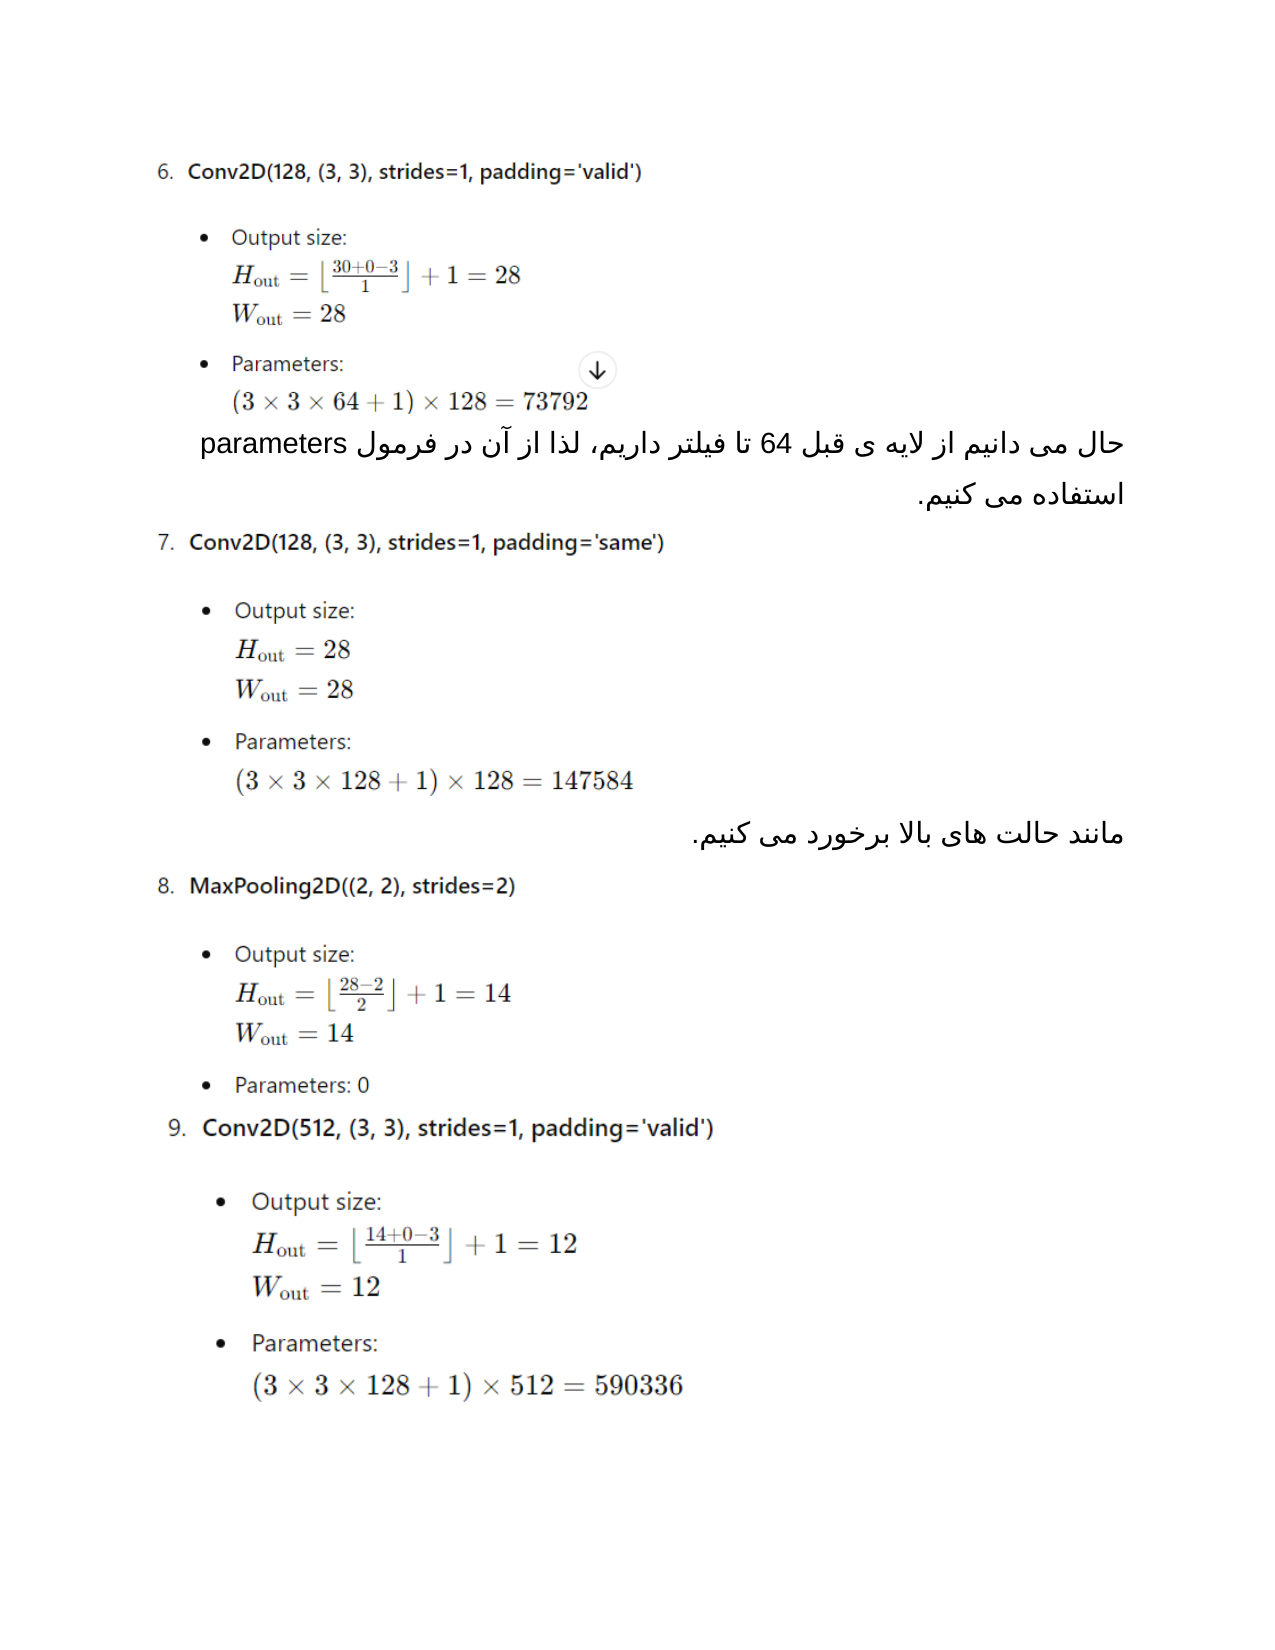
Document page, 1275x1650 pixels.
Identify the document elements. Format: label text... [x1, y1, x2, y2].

picture [150, 866, 735, 1102]
picture [150, 1114, 747, 1408]
picture [150, 150, 692, 414]
picture [150, 527, 735, 804]
text مانند حالت های بالا برخورد می کنیم. [112, 816, 1125, 850]
text حال می دانیم از لایه ی قبل 64 تا فیلتر داریم، لذا از آن در فرمول parameters استفاده می کنیم. [112, 426, 1125, 510]
